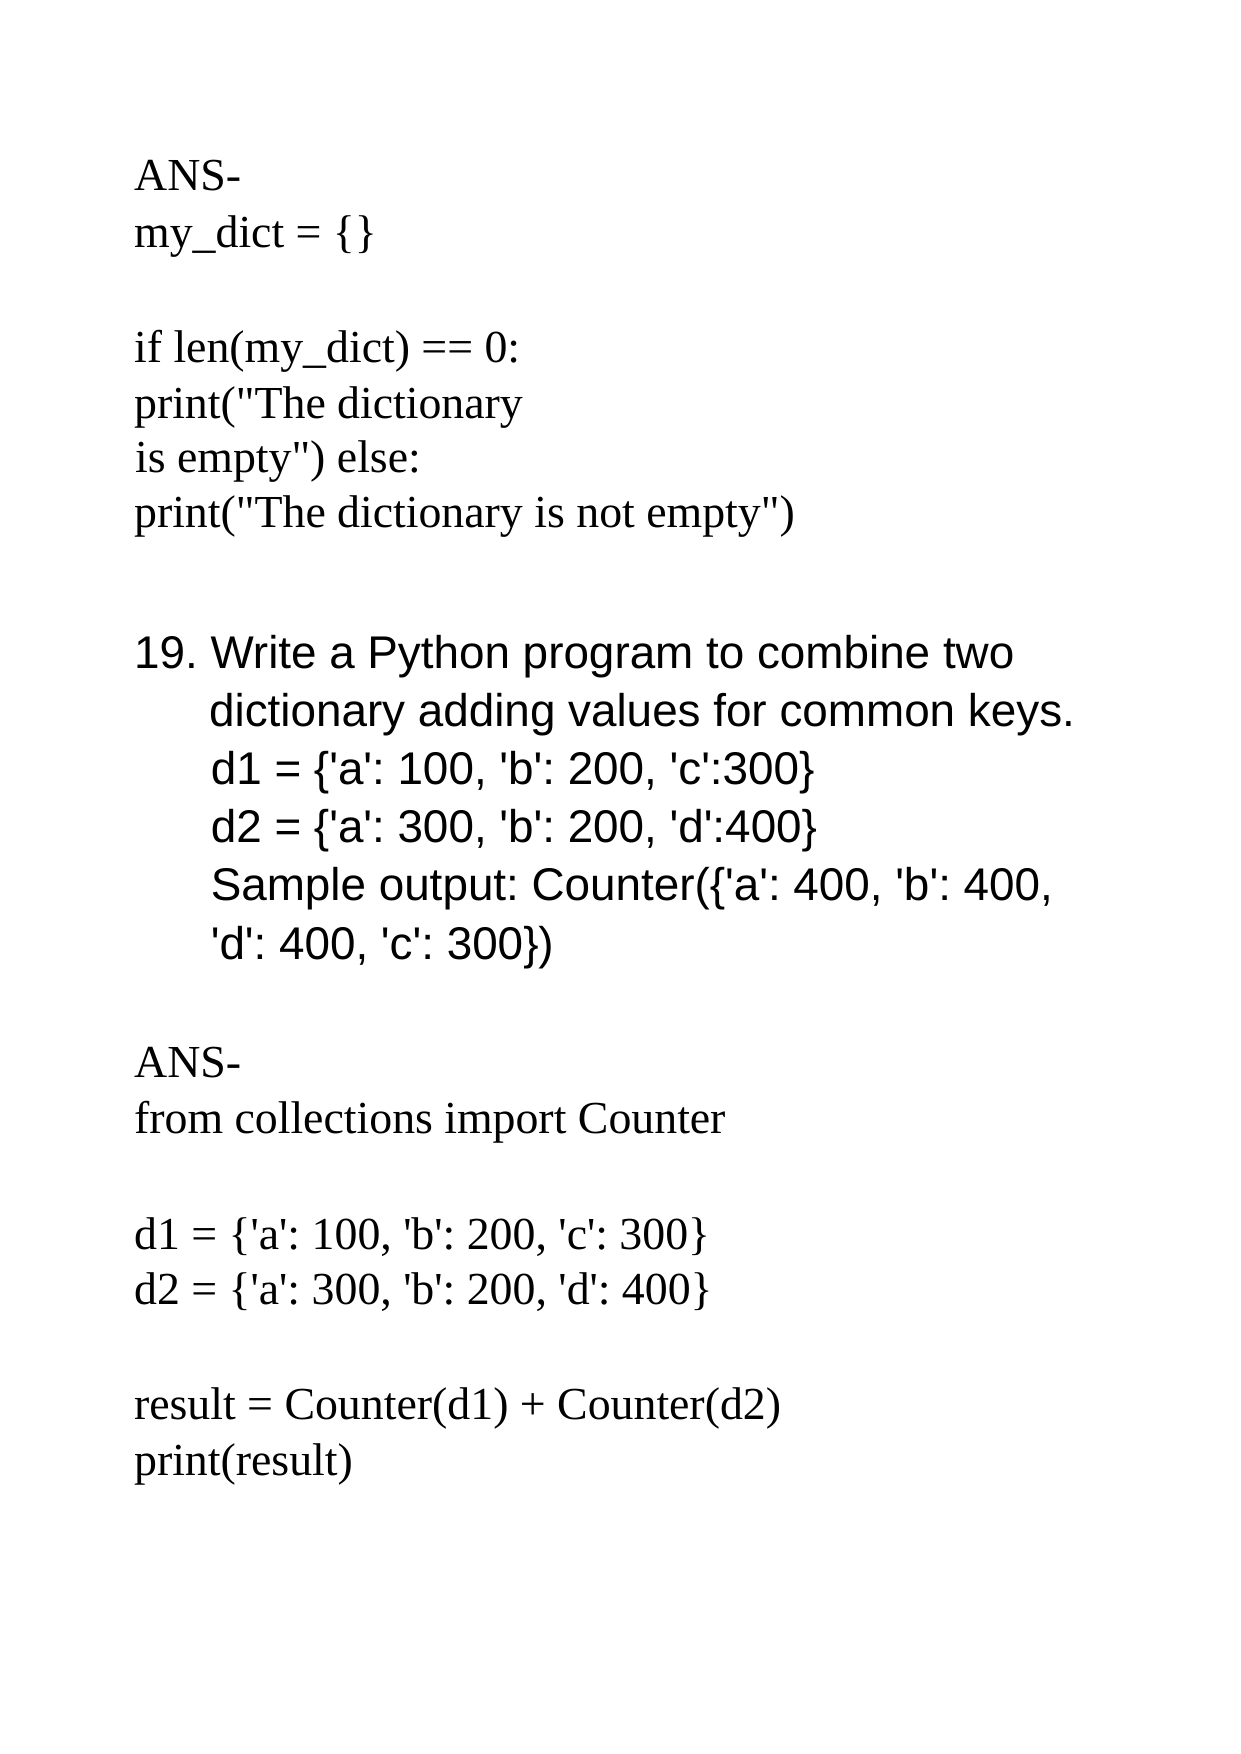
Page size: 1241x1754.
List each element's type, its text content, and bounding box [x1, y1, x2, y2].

text d2 = {'a': 300, 'b': 200, 'd': 400} [134, 1262, 1098, 1314]
subtitle ANS- [134, 148, 1099, 201]
text print("The dictionary is not empty") [134, 485, 1098, 538]
text my_dict = {} [134, 205, 1098, 257]
text from collections import Counter [134, 1091, 1098, 1144]
text 'd': 400, 'c': 300}) [211, 916, 1099, 969]
text d2 = {'a': 300, 'b': 200, 'd':400} [211, 800, 1099, 852]
text 19. Write a Python program to combine two dictionary adding values for common keys. [134, 625, 1099, 736]
text if len(my_dict) == 0: [134, 320, 1098, 373]
text d1 = {'a': 100, 'b': 200, 'c': 300} [134, 1206, 1098, 1259]
text d1 = {'a': 100, 'b': 200, 'c':300} [211, 741, 1099, 794]
subtitle ANS- [134, 1034, 1099, 1087]
text result = Counter(d1) + Counter(d2) [134, 1377, 1098, 1429]
text print(result) [134, 1432, 1098, 1485]
text print("The dictionary is empty") else: [134, 375, 559, 482]
text Sample output: Counter({'a': 400, 'b': 400, [211, 858, 1099, 911]
